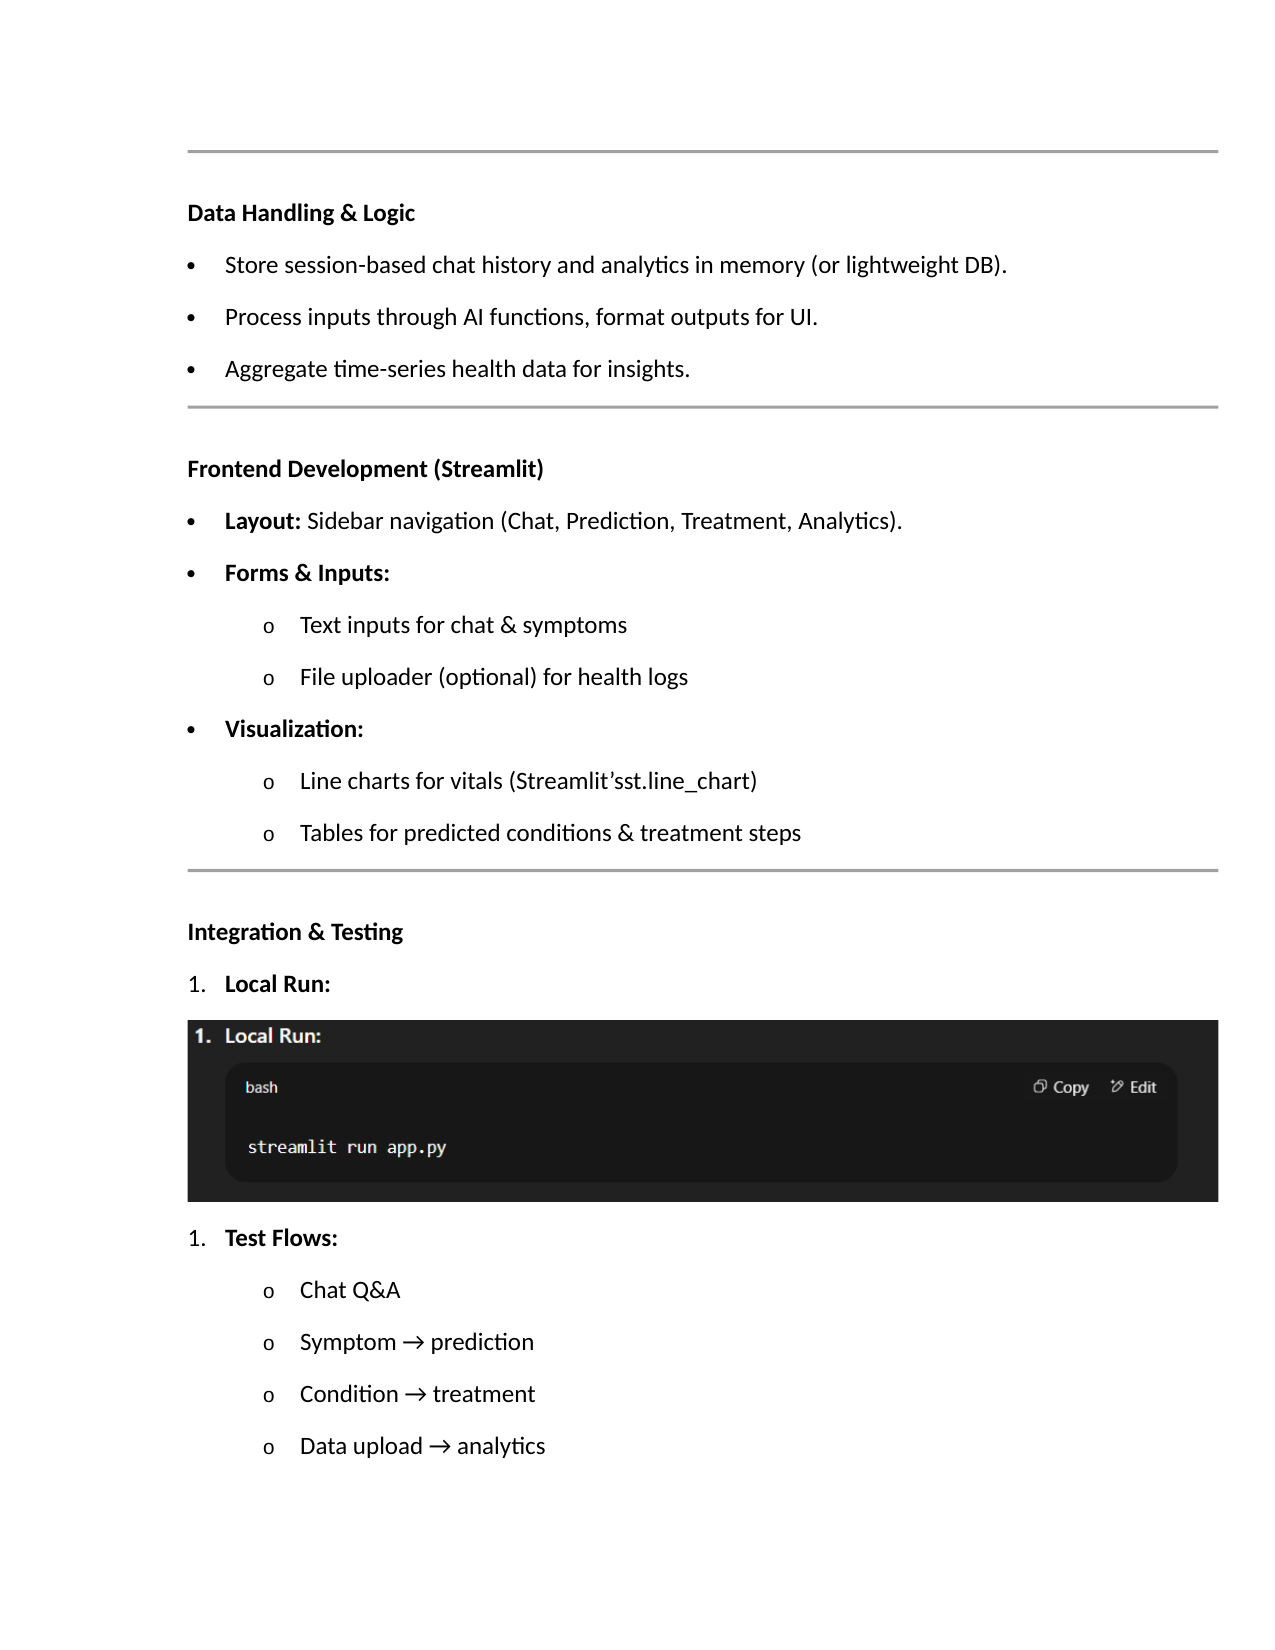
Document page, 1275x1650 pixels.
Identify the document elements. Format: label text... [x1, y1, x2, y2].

list Condition → treatment [262, 1378, 1127, 1409]
text Integration & Testing [187, 917, 1127, 947]
list Visualization: [187, 713, 1127, 743]
list Tables for predicted conditions & treatment steps [262, 817, 1127, 847]
list Local Run: [187, 968, 1127, 999]
list Store session-based chat history and analytics in memory (or lightweight DB). [187, 249, 1127, 280]
text Data Handling & Logic [187, 198, 1127, 228]
list File uploader (optional) for health logs [262, 661, 1127, 692]
list Layout: Sidebar navigation (Chat, Prediction, Treatment, Analytics). [187, 505, 1127, 536]
list Data upload → analytics [262, 1430, 1127, 1461]
list Test Flows: [187, 1222, 1127, 1253]
list Symptom → prediction [262, 1326, 1127, 1357]
picture [187, 1020, 1219, 1202]
list Process inputs through AI functions, format outputs for UI. [187, 302, 1127, 332]
text Frontend Development (Streamlit) [187, 453, 1127, 484]
list Aggregate time-series health data for insights. [187, 353, 1127, 384]
list Line charts for vitals (Streamlit’sst.line_chart) [262, 765, 1127, 796]
list Text inputs for chat & symptoms [262, 609, 1127, 639]
list Chat Q&A [262, 1274, 1127, 1305]
list Forms & Inputs: [187, 557, 1127, 588]
